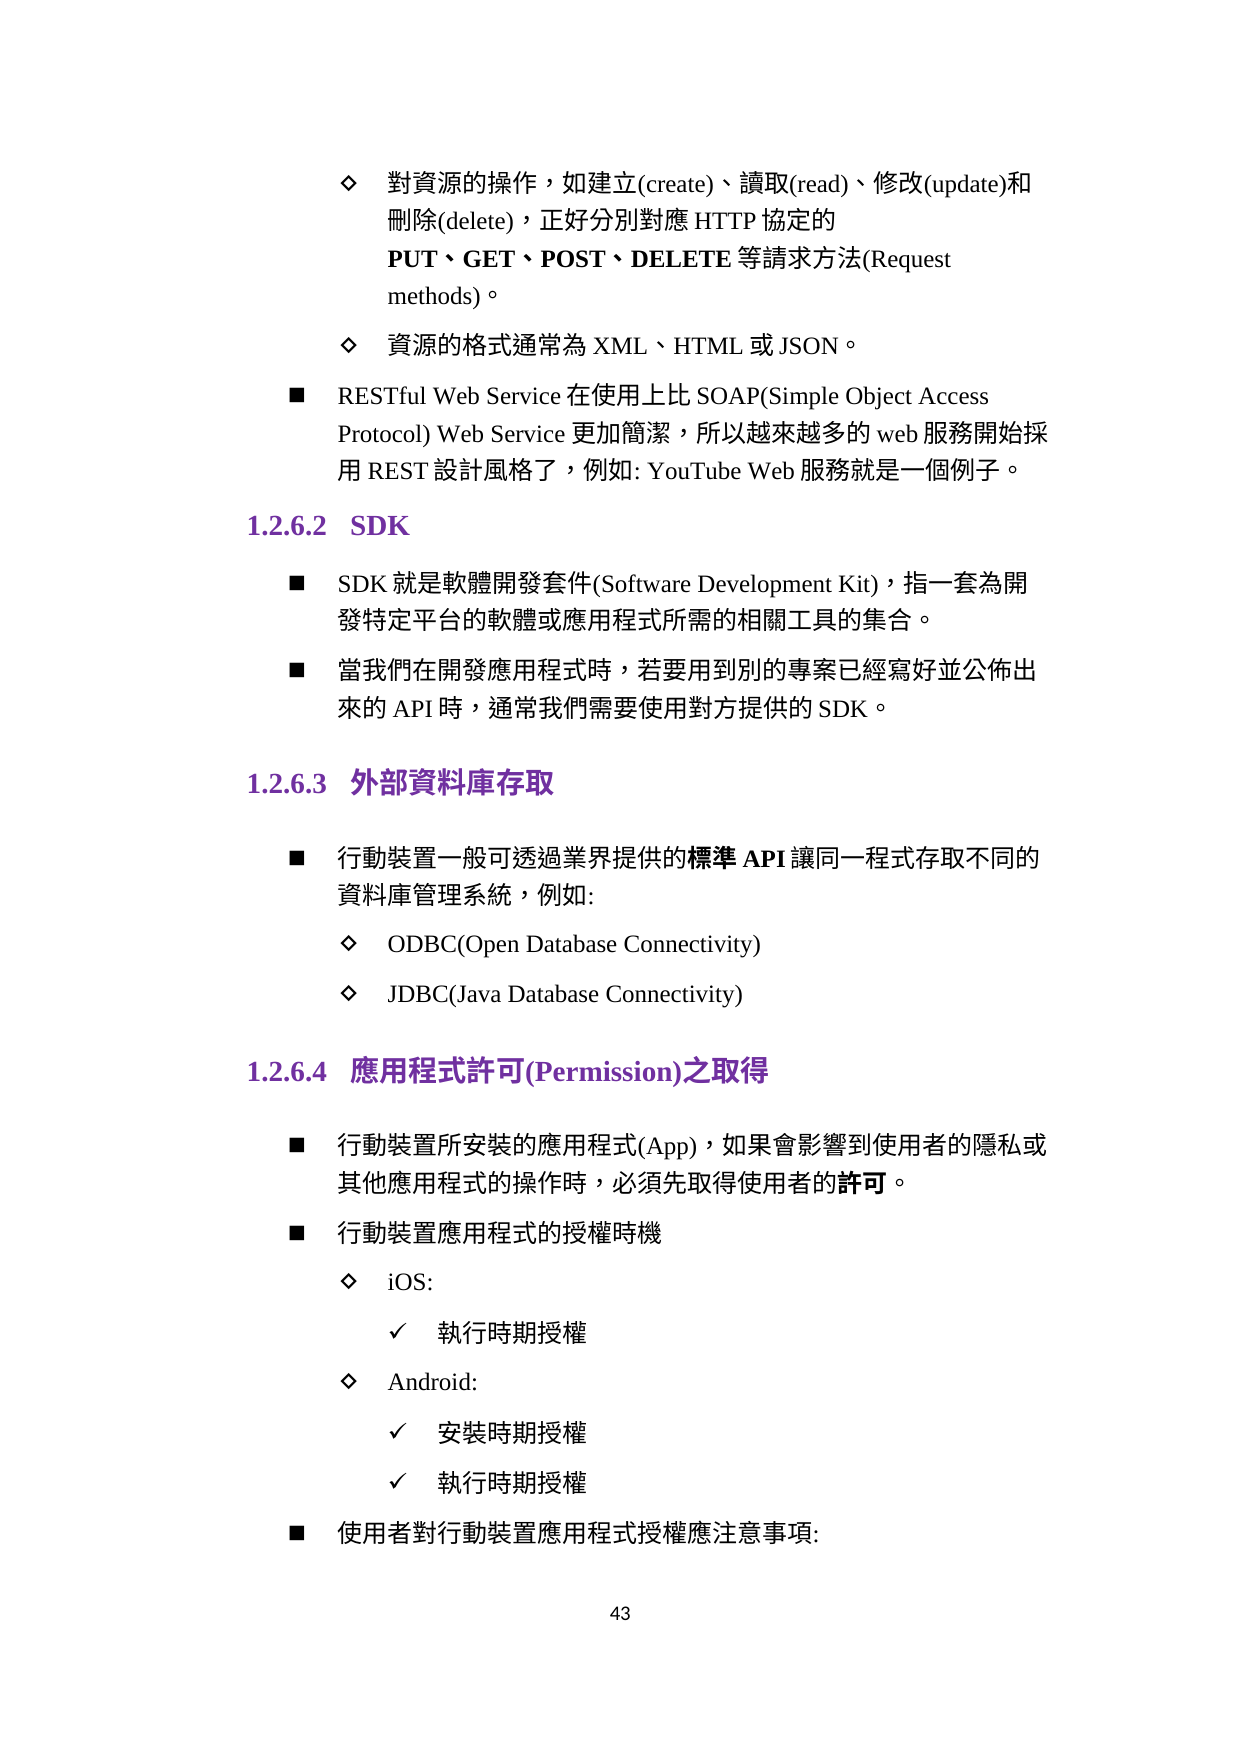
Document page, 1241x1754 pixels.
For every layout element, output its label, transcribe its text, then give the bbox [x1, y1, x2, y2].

list 當我們在開發應用程式時，若要用到別的專案已經寫好並公佈出來的API時，通常我們需要使用對方提供的SDK。 [287, 650, 1053, 725]
list 對資源的操作，如建立(create)、讀取(read)、修改(update)和刪除(delete)，正好分別對應HTTP協定的PUT、GET、POST、DELETE等請求方法(Request methods)。 [337, 162, 1053, 312]
subtitle SDK [246, 506, 1053, 544]
list Android: [337, 1362, 1053, 1400]
list ODBC(Open Database Connectivity) [337, 925, 1053, 962]
list SDK就是軟體開發套件(Software Development Kit)，指一套為開發特定平台的軟體或應用程式所需的相關工具的集合。 [287, 562, 1053, 637]
subtitle 外部資料庫存取 [246, 744, 1053, 819]
list RESTful Web Service在使用上比SOAP(Simple Object Access Protocol) Web Service 更加簡潔，所以越來越多的web服務開始採用REST設計風格了，例如: YouTube Web服務就是一個例子。 [287, 375, 1053, 487]
list 行動裝置所安裝的應用程式(App)，如果會影響到使用者的隱私或其他應用程式的操作時，必須先取得使用者的許可。 [287, 1125, 1053, 1200]
list 執行時期授權 [387, 1462, 1053, 1500]
list 資源的格式通常為XML、HTML或JSON。 [337, 325, 1053, 362]
list 執行時期授權 [387, 1312, 1053, 1350]
list 行動裝置應用程式的授權時機 [287, 1212, 1053, 1250]
list iOS: [337, 1262, 1053, 1300]
list JDBC(Java Database Connectivity) [337, 975, 1053, 1012]
list 使用者對行動裝置應用程式授權應注意事項: [287, 1512, 1053, 1550]
subtitle 應用程式許可(Permission)之取得 [246, 1031, 1053, 1106]
list 安裝時期授權 [387, 1412, 1053, 1450]
list 行動裝置一般可透過業界提供的標準API讓同一程式存取不同的資料庫管理系統，例如: [287, 837, 1053, 912]
